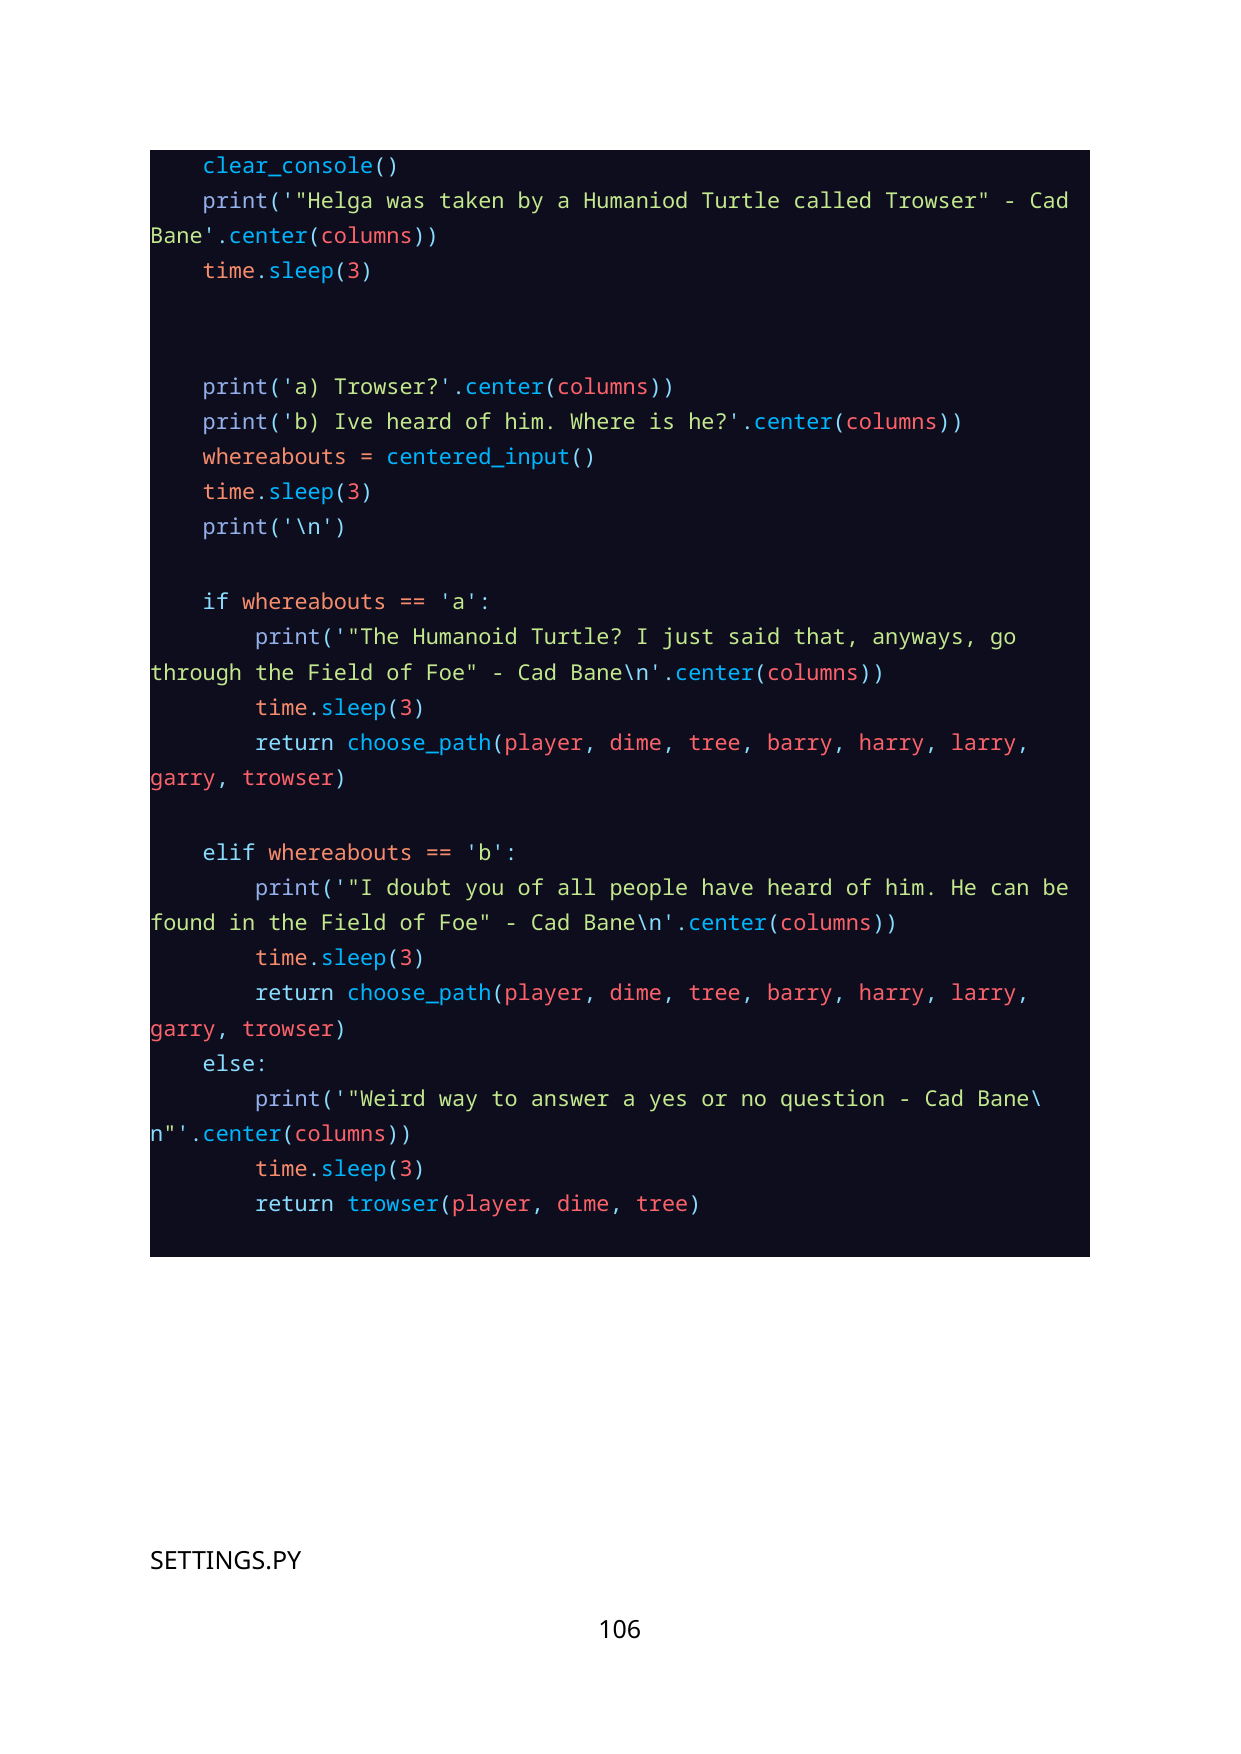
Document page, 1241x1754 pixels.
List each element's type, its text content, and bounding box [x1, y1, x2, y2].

text return trowser(player, dime, tree) [150, 1188, 1090, 1218]
text return choose_path(player, dime, tree, barry, harry, larry, garry, trowser) [150, 727, 1090, 792]
text time.sleep(3) [150, 1153, 1090, 1183]
text time.sleep(3) [150, 255, 1090, 285]
text print('"Helga was taken by a Humaniod Turtle called Trowser" - Cad Bane'.center(columns)) [150, 185, 1090, 250]
text print('"The Humanoid Turtle? I just said that, anyways, go through the Field of Foe" - Cad Bane\n'.center(columns)) [150, 621, 1090, 686]
text whereabouts = centered_input() [150, 441, 1090, 471]
text if whereabouts == 'a': [150, 586, 1090, 616]
text time.sleep(3) [150, 476, 1090, 506]
text elif whereabouts == 'b': [150, 837, 1090, 867]
text print('b) Ive heard of him. Where is he?'.center(columns)) [150, 406, 1090, 436]
text print('\n') [150, 511, 1090, 541]
text print('a) Trowser?'.center(columns)) [150, 371, 1090, 400]
text time.sleep(3) [150, 692, 1090, 721]
text print('"Weird way to answer a yes or no question - Cad Bane\n"'.center(columns)) [150, 1083, 1090, 1148]
text print('"I doubt you of all people have heard of him. He can be found in the Field of Foe" - Cad Bane\n'.center(columns)) [150, 872, 1090, 937]
text return choose_path(player, dime, tree, barry, harry, larry, garry, trowser) [150, 977, 1090, 1042]
text clear_console() [150, 150, 1090, 180]
text SETTINGS.PY [150, 1542, 1090, 1576]
text else: [150, 1048, 1090, 1077]
text time.sleep(3) [150, 942, 1090, 972]
